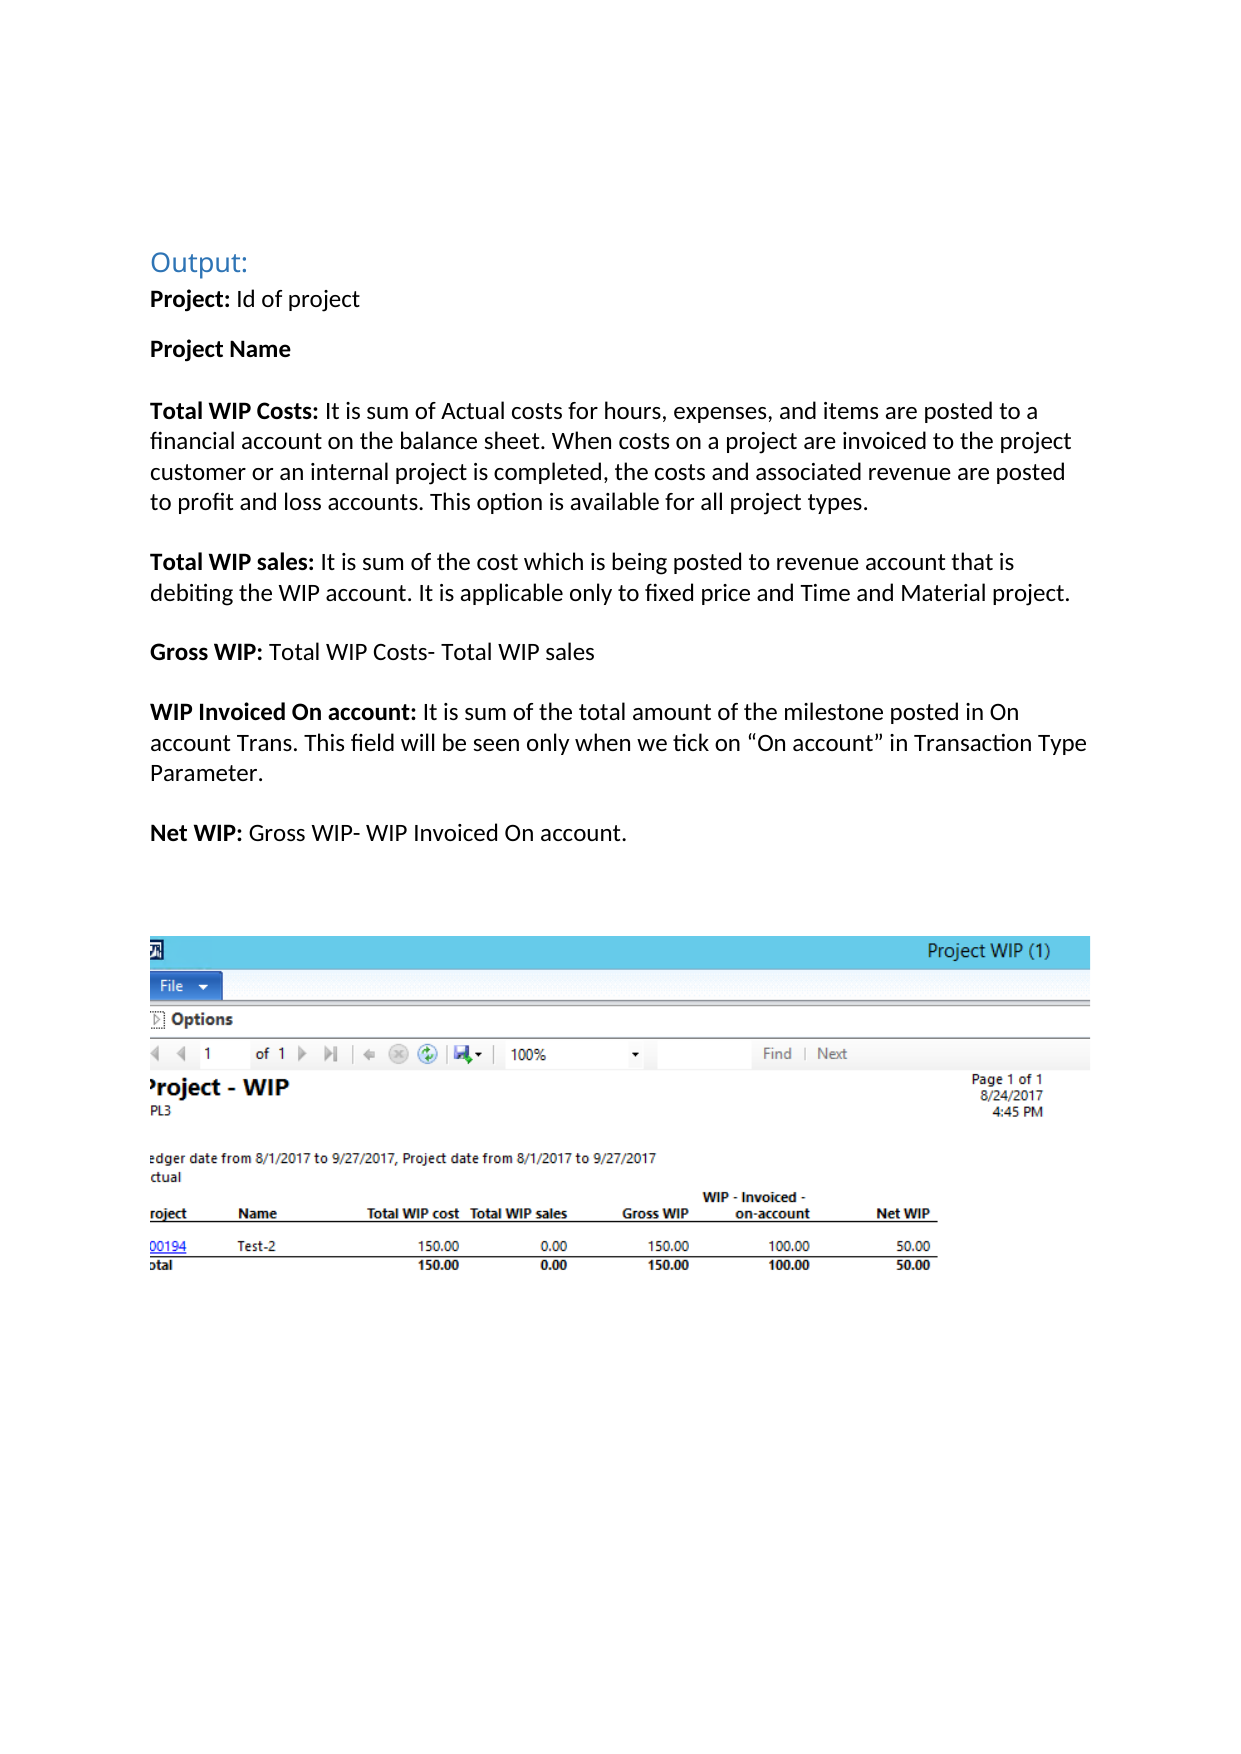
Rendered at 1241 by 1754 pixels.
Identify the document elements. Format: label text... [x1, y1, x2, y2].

text Project Name [150, 333, 1090, 363]
text Total WIP sales: It is sum of the cost which is being posted to revenue account that is debiting the WIP account. It is applicable only to fixed price and Time and Material project. [150, 546, 1090, 607]
subtitle Output: [150, 243, 1090, 280]
text Net WIP: Gross WIP- WIP Invoiced On account. [150, 817, 1090, 847]
text Gross WIP: Total WIP Costs- Total WIP sales [150, 636, 1090, 667]
text WIP Invoiced On account: It is sum of the total amount of the milestone posted in On account Trans. This field will be seen only when we tick on “On account” in Transaction Type Parameter. [150, 696, 1090, 788]
text Total WIP Costs: It is sum of Actual costs for hours, expenses, and items are posted to a financial account on the balance sheet. When costs on a project are invoiced to the project customer or an internal project is completed, the costs and associated revenue are posted to profit and loss accounts. This option is available for all project types. [150, 395, 1090, 517]
picture [150, 936, 1091, 1427]
text Project: Id of project [150, 283, 1090, 314]
